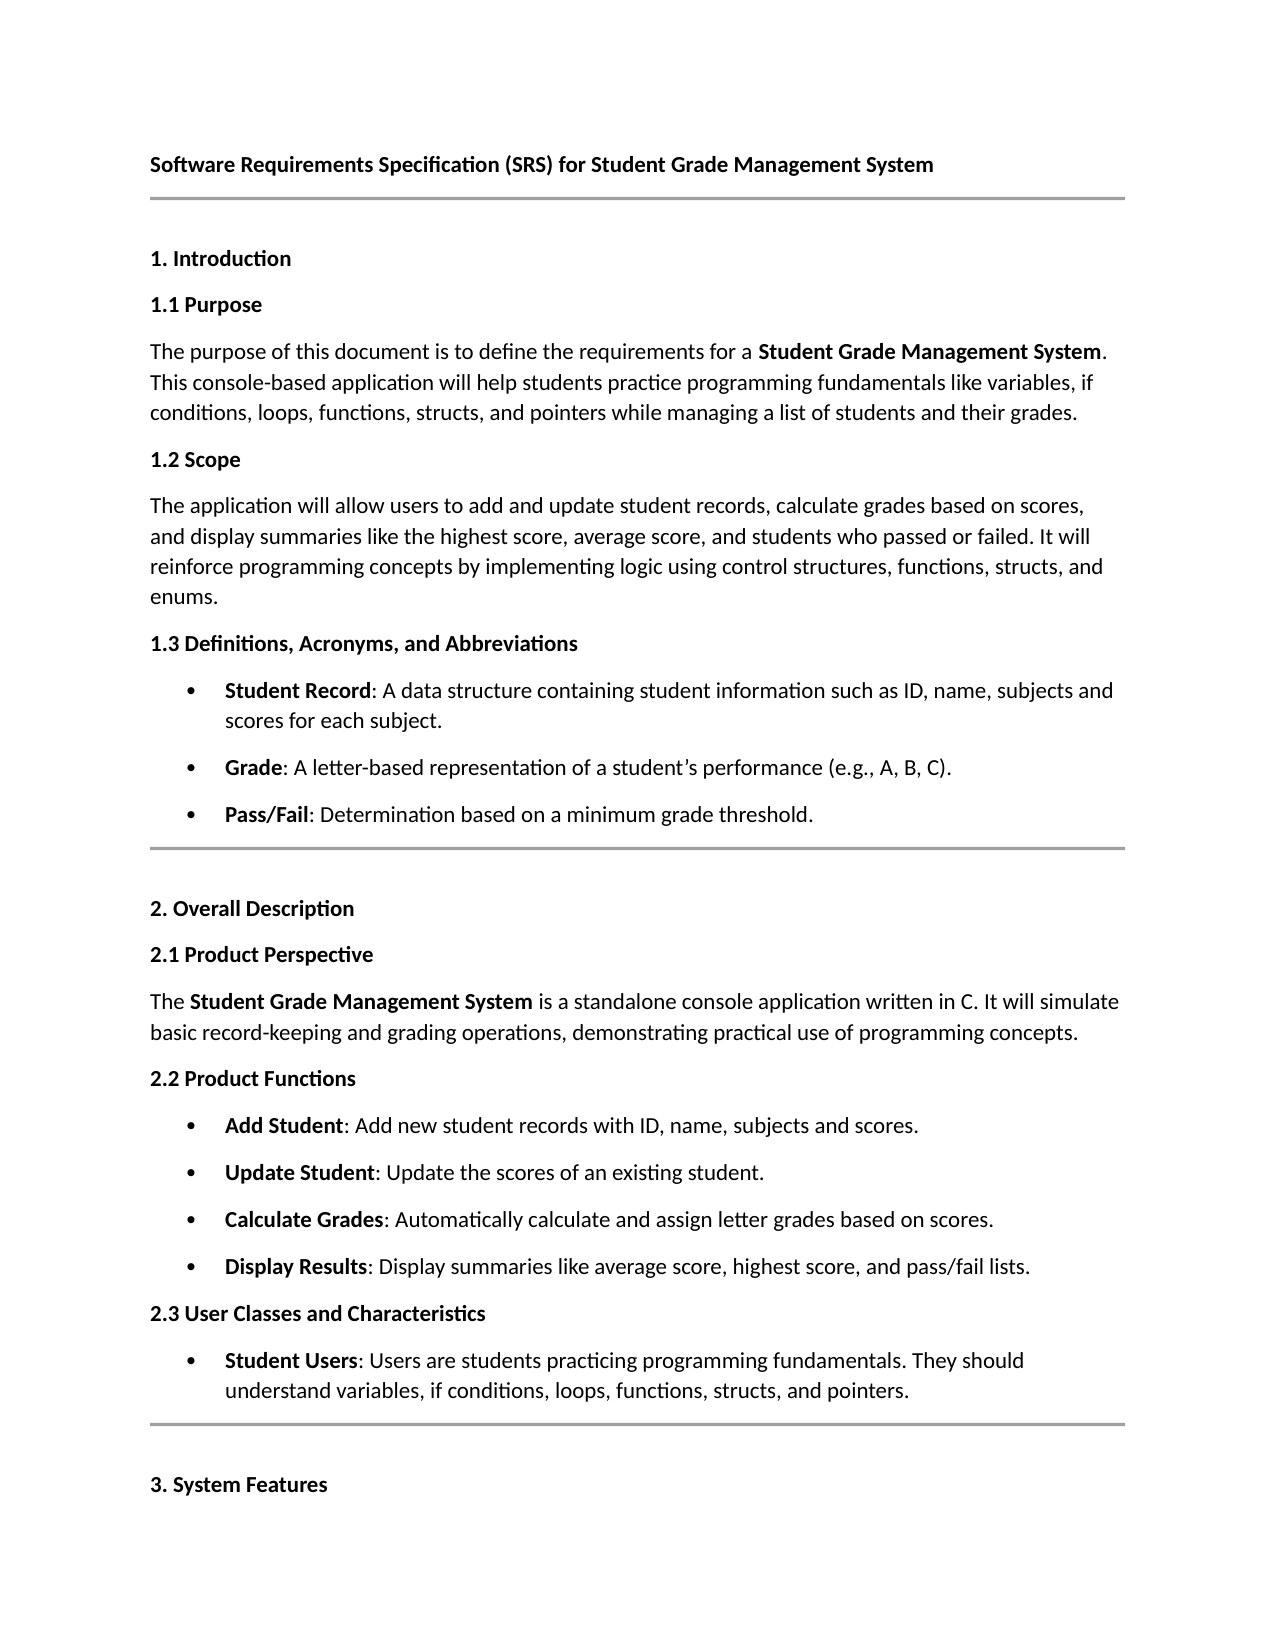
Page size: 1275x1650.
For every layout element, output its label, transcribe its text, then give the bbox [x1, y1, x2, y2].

text 1.2 Scope [150, 445, 1125, 473]
text The Student Grade Management System is a standalone console application written in C. It will simulate basic record-keeping and grading operations, demonstrating practical use of programming concepts. [150, 987, 1125, 1046]
list Pass/Fail: Determination based on a minimum grade threshold. [187, 800, 1125, 828]
text 1.1 Purpose [150, 291, 1125, 319]
list Student Users: Users are students practicing programming fundamentals. They should understand variables, if conditions, loops, functions, structs, and pointers. [187, 1346, 1125, 1404]
list Grade: A letter-based representation of a student’s performance (e.g., A, B, C). [187, 753, 1125, 781]
text The purpose of this document is to define the requirements for a Student Grade Management System. This console-based application will help students practice programming fundamentals like variables, if conditions, loops, functions, structs, and pointers while managing a list of students and their grades. [150, 337, 1125, 426]
list Student Record: A data structure containing student information such as ID, name, subjects and scores for each subject. [187, 676, 1125, 734]
text 2.2 Product Functions [150, 1064, 1125, 1093]
text Software Requirements Specification (SRS) for Student Grade Management System [150, 150, 1125, 178]
list Calculate Grades: Automatically calculate and assign letter grades based on scores. [187, 1205, 1125, 1233]
text 1. Introduction [150, 244, 1125, 272]
text 2. Overall Description [150, 894, 1125, 922]
list Add Student: Add new student records with ID, name, subjects and scores. [187, 1111, 1125, 1139]
list Update Student: Update the scores of an existing student. [187, 1158, 1125, 1186]
text The application will allow users to add and update student records, calculate grades based on scores, and display summaries like the highest score, average score, and students who passed or failed. It will reinforce programming concepts by implementing logic using control structures, functions, structs, and enums. [150, 492, 1125, 610]
text 1.3 Definitions, Acronyms, and Abbreviations [150, 629, 1125, 657]
text 2.3 User Classes and Characteristics [150, 1299, 1125, 1327]
text 2.1 Product Perspective [150, 941, 1125, 969]
text 3. System Features [150, 1470, 1125, 1498]
list Display Results: Display summaries like average score, highest score, and pass/fail lists. [187, 1252, 1125, 1280]
